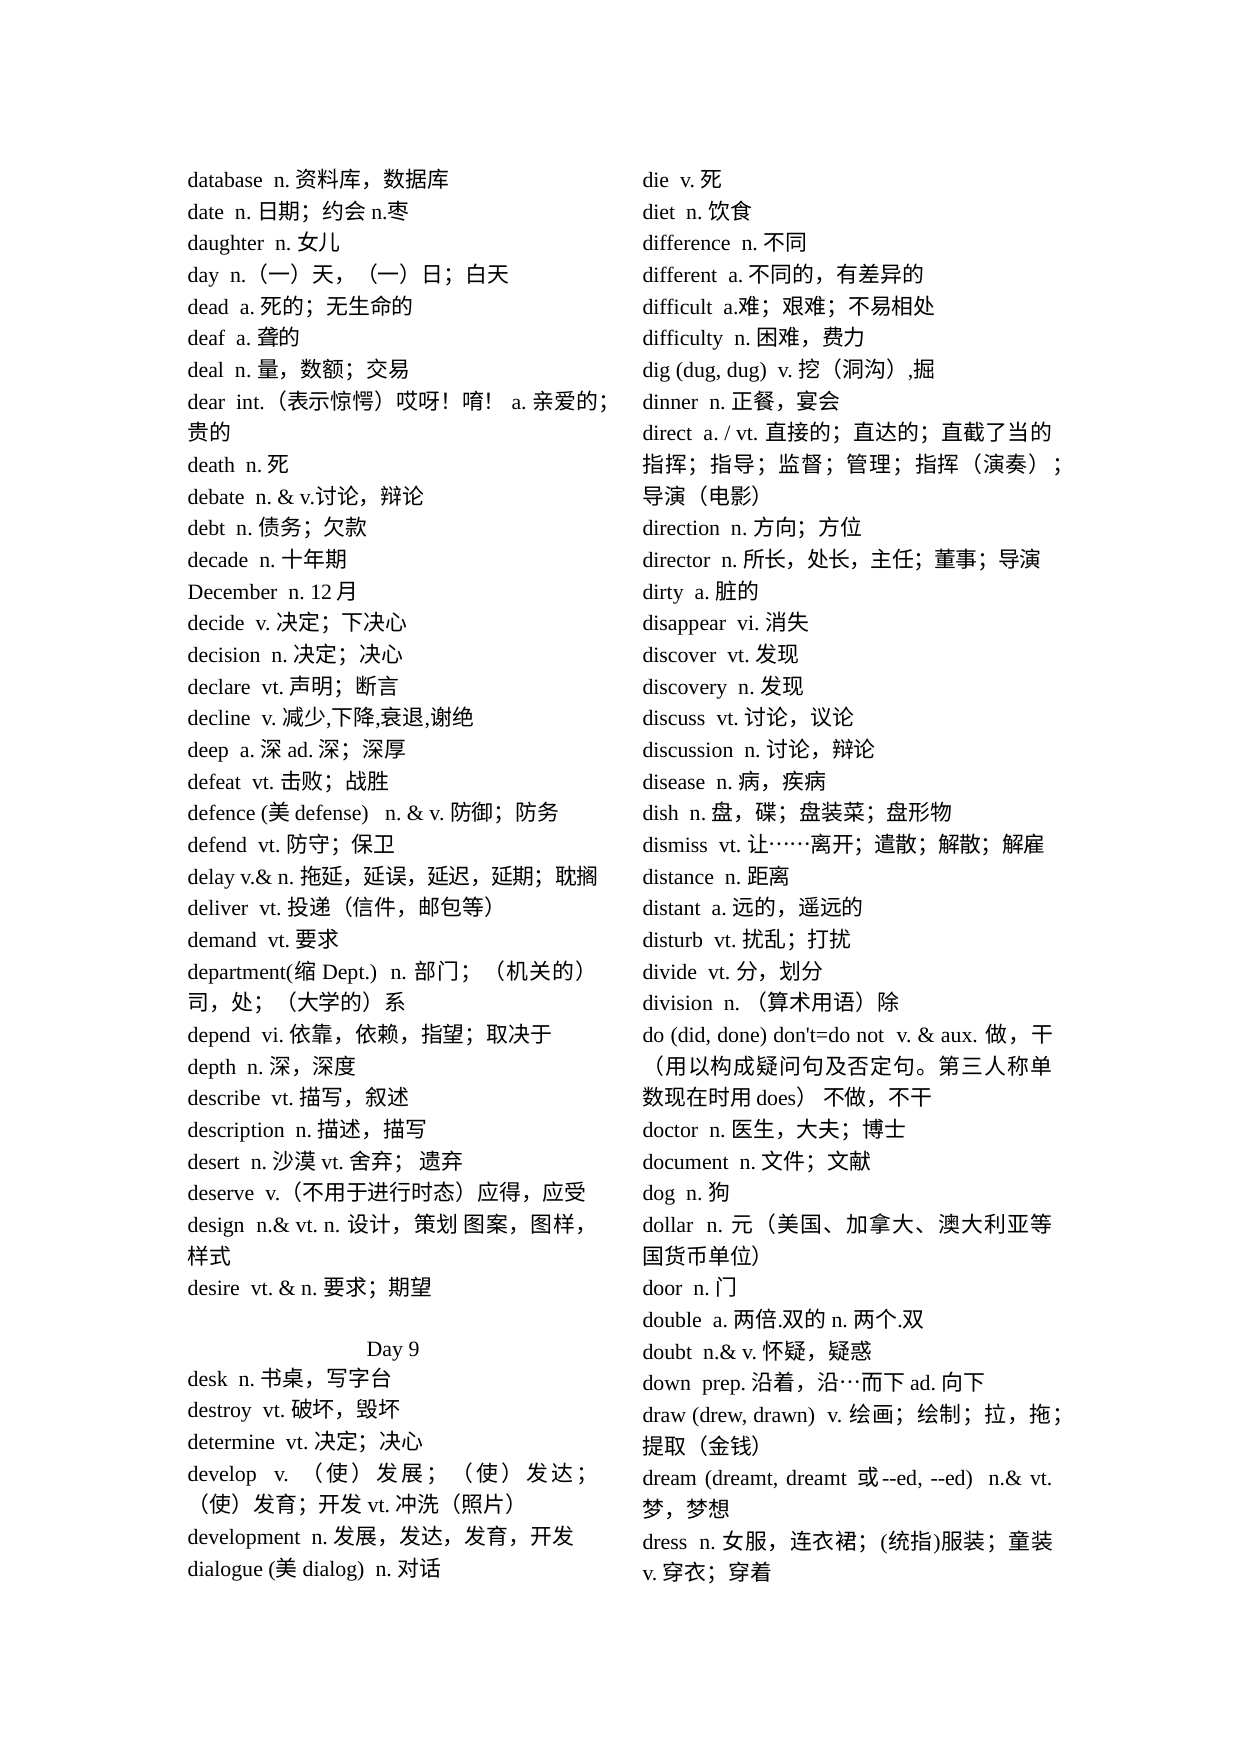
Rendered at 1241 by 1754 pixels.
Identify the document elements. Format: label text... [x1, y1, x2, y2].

text doctor n. 医生，大夫；博士 [642, 1112, 1053, 1144]
text discussion n. 讨论，辩论 [642, 732, 1053, 764]
text discovery n. 发现 [642, 669, 1053, 700]
text dismiss vt. 让……离开；遣散；解散；解雇 [642, 827, 1053, 859]
text down prep. 沿着，沿…而下 ad. 向下 [642, 1365, 1053, 1397]
text description n. 描述，描写 [187, 1112, 598, 1144]
text development n. 发展，发达，发育，开发 [187, 1519, 598, 1551]
text develop v. （使）发展；（使）发达；（使）发育；开发 vt. 冲洗（照片） [187, 1456, 598, 1519]
text difference n. 不同 [642, 225, 1053, 257]
text disappear vi. 消失 [642, 605, 1053, 637]
text Day 9 [187, 1331, 598, 1361]
text demand vt. 要求 [187, 922, 598, 954]
text direct a. / vt. 直接的；直达的；直截了当的 指挥；指导；监督；管理；指挥（演奏）；导演（电影） [642, 415, 1053, 510]
text director n. 所长，处长，主任；董事；导演 [642, 542, 1053, 574]
text dollar n. 元（美国、加拿大、澳大利亚等国货币单位） [642, 1207, 1053, 1270]
text deal n. 量，数额；交易 [187, 352, 598, 384]
text defeat vt. 击败；战胜 [187, 764, 598, 795]
text disease n. 病，疾病 [642, 764, 1053, 795]
text distance n. 距离 [642, 859, 1053, 890]
text dig (dug, dug) v. 挖（洞沟）,掘 [642, 352, 1053, 384]
text decide v. 决定；下决心 [187, 605, 598, 637]
text difficult a.难；艰难；不易相处 [642, 289, 1053, 320]
text document n. 文件；文献 [642, 1144, 1053, 1175]
text day n.（一）天，（一）日；白天 [187, 257, 598, 289]
text do (did, done) don't=do not v. & aux. 做，干（用以构成疑问句及否定句。第三人称单数现在时用does） 不做，不干 [642, 1017, 1053, 1112]
text discover vt. 发现 [642, 637, 1053, 669]
text design n.& vt. n. 设计，策划 图案，图样，样式 [187, 1207, 598, 1270]
text distant a. 远的，遥远的 [642, 890, 1053, 922]
text door n. 门 [642, 1270, 1053, 1302]
text draw (drew, drawn) v. 绘画；绘制；拉，拖；提取（金钱） [642, 1397, 1053, 1460]
text decline v. 减少,下降,衰退,谢绝 [187, 700, 598, 732]
text depth n. 深，深度 [187, 1049, 598, 1080]
text destroy vt. 破坏，毁坏 [187, 1392, 598, 1424]
text decision n. 决定；决心 [187, 637, 598, 669]
text deserve v.（不用于进行时态）应得，应受 [187, 1175, 598, 1207]
text dirty a. 脏的 [642, 574, 1053, 605]
text desire vt. & n. 要求；期望 [187, 1270, 598, 1302]
text desert n. 沙漠 vt. 舍弃； 遗弃 [187, 1144, 598, 1175]
text database n. 资料库，数据库 [187, 162, 598, 194]
text depend vi. 依靠，依赖，指望；取决于 [187, 1017, 598, 1049]
text daughter n. 女儿 [187, 225, 598, 257]
text doubt n.& v. 怀疑，疑惑 [642, 1334, 1053, 1365]
text decade n. 十年期 [187, 542, 598, 574]
text difficulty n. 困难，费力 [642, 320, 1053, 352]
text death n. 死 [187, 447, 598, 479]
text date n. 日期；约会 n.枣 [187, 194, 598, 225]
text debate n. & v.讨论，辩论 [187, 479, 598, 510]
text disturb vt. 扰乱；打扰 [642, 922, 1053, 954]
text double a. 两倍.双的 n. 两个.双 [642, 1302, 1053, 1334]
text dog n. 狗 [642, 1175, 1053, 1207]
text debt n. 债务；欠款 [187, 510, 598, 542]
text dead a. 死的；无生命的 [187, 289, 598, 320]
text dinner n. 正餐，宴会 [642, 384, 1053, 415]
text determine vt. 决定；决心 [187, 1424, 598, 1456]
text dialogue (美 dialog) n. 对话 [187, 1551, 598, 1582]
text deliver vt. 投递（信件，邮包等） [187, 890, 598, 922]
text different a. 不同的，有差异的 [642, 257, 1053, 289]
text December n. 12月 [187, 574, 598, 605]
text defend vt. 防守；保卫 [187, 827, 598, 859]
text defence (美defense) n. & v. 防御；防务 [187, 795, 598, 827]
text delay v.& n. 拖延，延误，延迟，延期；耽搁 [187, 859, 598, 890]
text dress n. 女服，连衣裙；(统指)服装；童装 v. 穿衣；穿着 [642, 1524, 1053, 1587]
text division n. （算术用语）除 [642, 985, 1053, 1017]
text desk n. 书桌，写字台 [187, 1361, 598, 1392]
text dear int.（表示惊愕）哎呀！唷！ a. 亲爱的；贵的 [187, 384, 598, 447]
text discuss vt. 讨论，议论 [642, 700, 1053, 732]
text department(缩Dept.) n. 部门；（机关的）司，处；（大学的）系 [187, 954, 598, 1017]
text direction n. 方向；方位 [642, 510, 1053, 542]
text deep a. 深 ad. 深；深厚 [187, 732, 598, 764]
text die v. 死 [642, 162, 1053, 194]
text deaf a. 聋的 [187, 320, 598, 352]
text diet n. 饮食 [642, 194, 1053, 225]
text dish n. 盘，碟；盘装菜；盘形物 [642, 795, 1053, 827]
text dream (dreamt, dreamt 或--ed, --ed) n.& vt. 梦，梦想 [642, 1460, 1053, 1524]
text divide vt. 分，划分 [642, 954, 1053, 985]
text describe vt. 描写，叙述 [187, 1080, 598, 1112]
text declare vt. 声明；断言 [187, 669, 598, 700]
